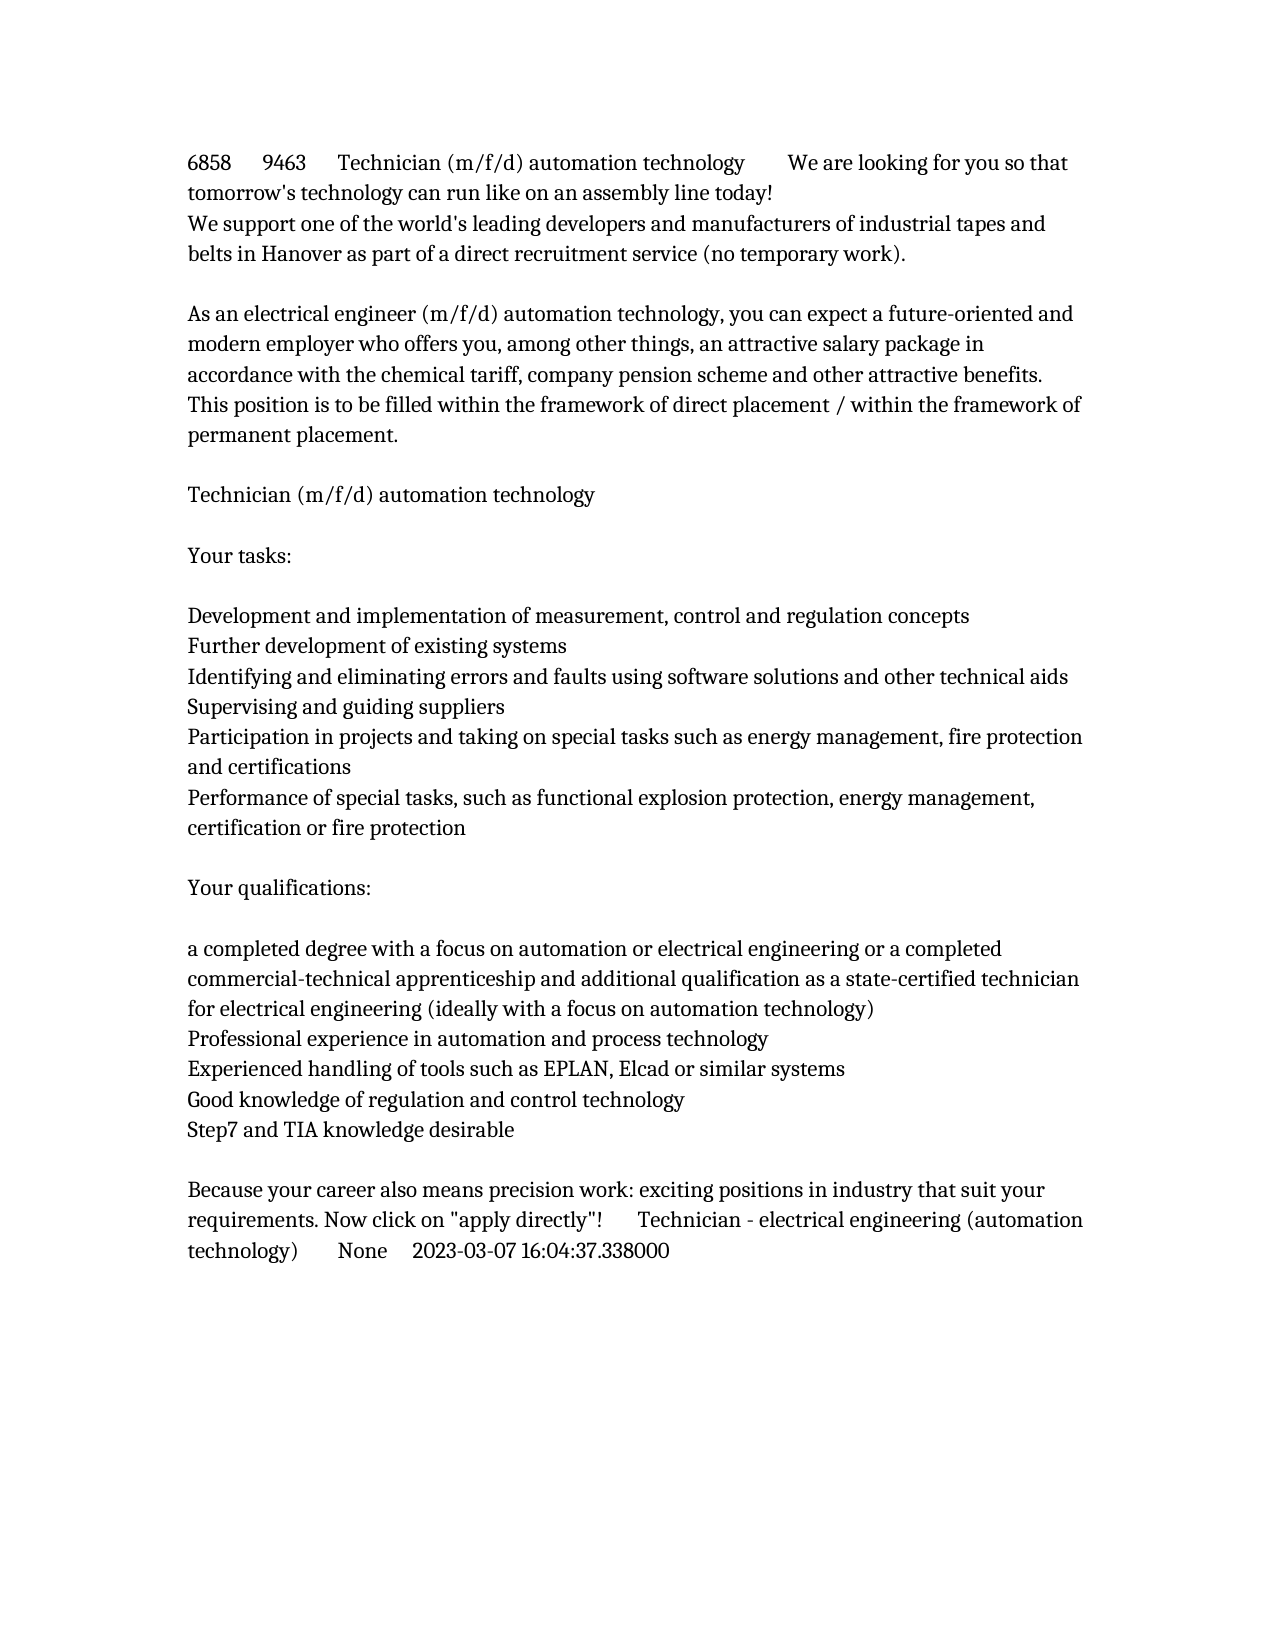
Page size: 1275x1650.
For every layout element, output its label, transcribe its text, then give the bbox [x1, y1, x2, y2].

text 6858 9463 Technician (m/f/d) automation technology We are looking for you so that tomorrow's technology can run like on an assembly line today! We support one of the world's leading developers and manufacturers of industrial tapes and belts in Hanover as part of a direct recruitment service (no temporary work). As an electrical engineer (m/f/d) automation technology, you can expect a future-oriented and modern employer who offers you, among other things, an attractive salary package in accordance with the chemical tariff, company pension scheme and other attractive benefits. This position is to be filled within the framework of direct placement / within the framework of permanent placement. Technician (m/f/d) automation technology Your tasks: Development and implementation of measurement, control and regulation concepts Further development of existing systems Identifying and eliminating errors and faults using software solutions and other technical aids Supervising and guiding suppliers Participation in projects and taking on special tasks such as energy management, fire protection and certifications Performance of special tasks, such as functional explosion protection, energy management, certification or fire protection Your qualifications: a completed degree with a focus on automation or electrical engineering or a completed commercial-technical apprenticeship and additional qualification as a state-certified technician for electrical engineering (ideally with a focus on automation technology) Professional experience in automation and process technology Experienced handling of tools such as EPLAN, Elcad or similar systems Good knowledge of regulation and control technology Step7 and TIA knowledge desirable Because your career also means precision work: exciting positions in industry that suit your requirements. Now click on "apply directly"! Technician - electrical engineering (automation technology) None 2023-03-07 16:04:37.338000 [187, 150, 1087, 1294]
